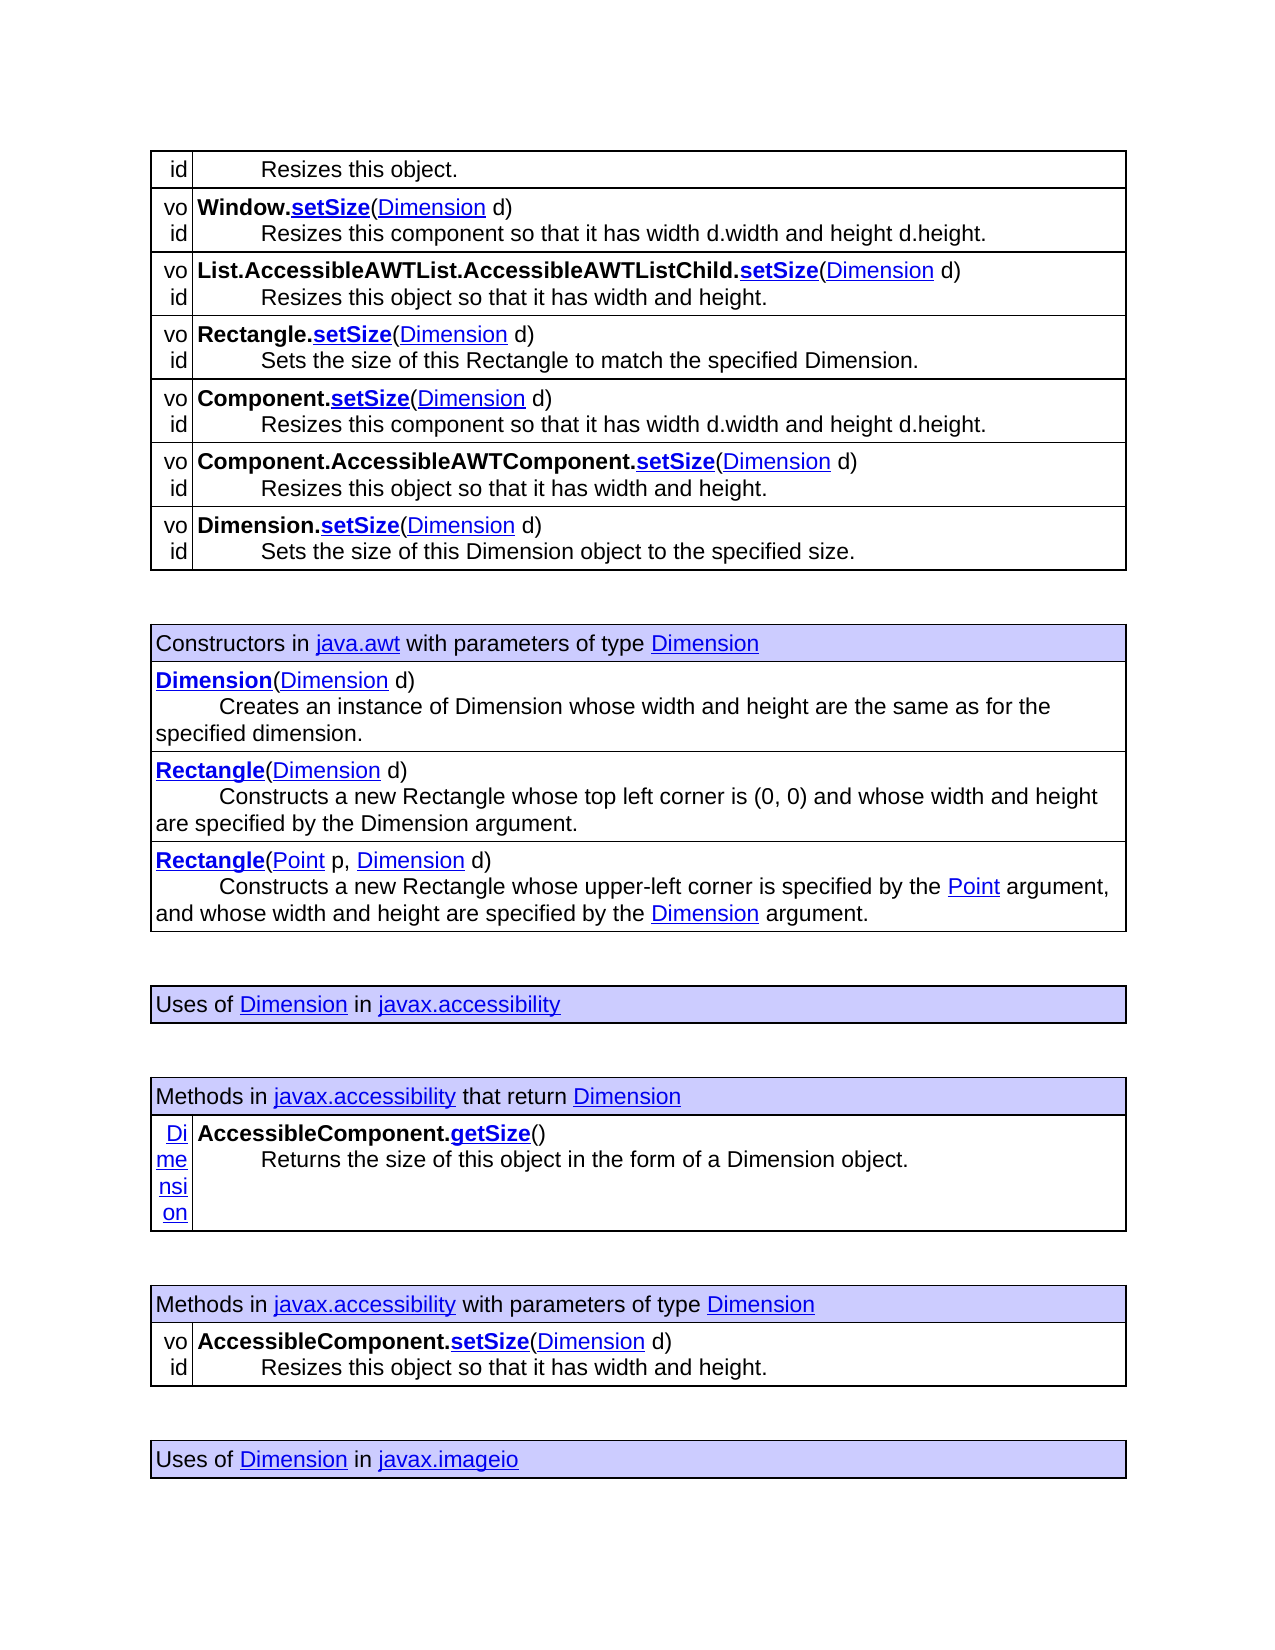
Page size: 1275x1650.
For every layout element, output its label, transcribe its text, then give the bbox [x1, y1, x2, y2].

table_cell Component.AccessibleAWTComponent.setSize(Dimension d) Resizes this object so that it has width and height. [193, 443, 1125, 506]
table_cell void [152, 152, 192, 187]
table_cell Rectangle(Dimension d) Constructs a new Rectangle whose top left corner is (0, 0) and whose width and height are specified by the Dimension argument. [152, 752, 1125, 841]
table_cell Window.setSize(Dimension d) Resizes this component so that it has width d.width and height d.height. [193, 189, 1125, 251]
table_cell Rectangle(Point p, Dimension d) Constructs a new Rectangle whose upper-left corner is specified by the Point argument, and whose width and height are specified by the Dimension argument. [152, 842, 1125, 931]
table_cell Dimension.setSize(Dimension d) Sets the size of this Dimension object to the specified size. [193, 507, 1125, 569]
table_cell void [152, 443, 192, 506]
table_cell Dimension(Dimension d) Creates an instance of Dimension whose width and height are the same as for the specified dimension. [152, 662, 1125, 751]
table_cell Dimension [152, 1116, 192, 1230]
table_cell void [152, 189, 192, 251]
table_header Uses of Dimension in javax.imageio [152, 1441, 1125, 1477]
table_header Uses of Dimension in javax.accessibility [152, 987, 1125, 1022]
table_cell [193, 152, 1125, 187]
table_cell Component.setSize(Dimension d) Resizes this component so that it has width d.width and height d.height. [193, 380, 1125, 442]
table_cell void [152, 253, 192, 314]
table_header Methods in javax.accessibility with parameters of type Dimension [152, 1286, 1125, 1322]
table_cell Rectangle.setSize(Dimension d) Sets the size of this Rectangle to match the specified Dimension. [193, 316, 1125, 378]
table_cell void [152, 1323, 192, 1385]
table_header Methods in javax.accessibility that return Dimension [152, 1078, 1125, 1114]
table_cell void [152, 316, 192, 378]
table_cell void [152, 380, 192, 442]
table_header Constructors in java.awt with parameters of type Dimension [152, 625, 1125, 661]
table_cell List.AccessibleAWTList.AccessibleAWTListChild.setSize(Dimension d) Resizes this object so that it has width and height. [193, 253, 1125, 314]
table_cell AccessibleComponent.getSize() Returns the size of this object in the form of a Dimension object. [193, 1116, 1125, 1230]
table_cell void [152, 507, 192, 569]
table_cell AccessibleComponent.setSize(Dimension d) Resizes this object so that it has width and height. [193, 1323, 1125, 1385]
